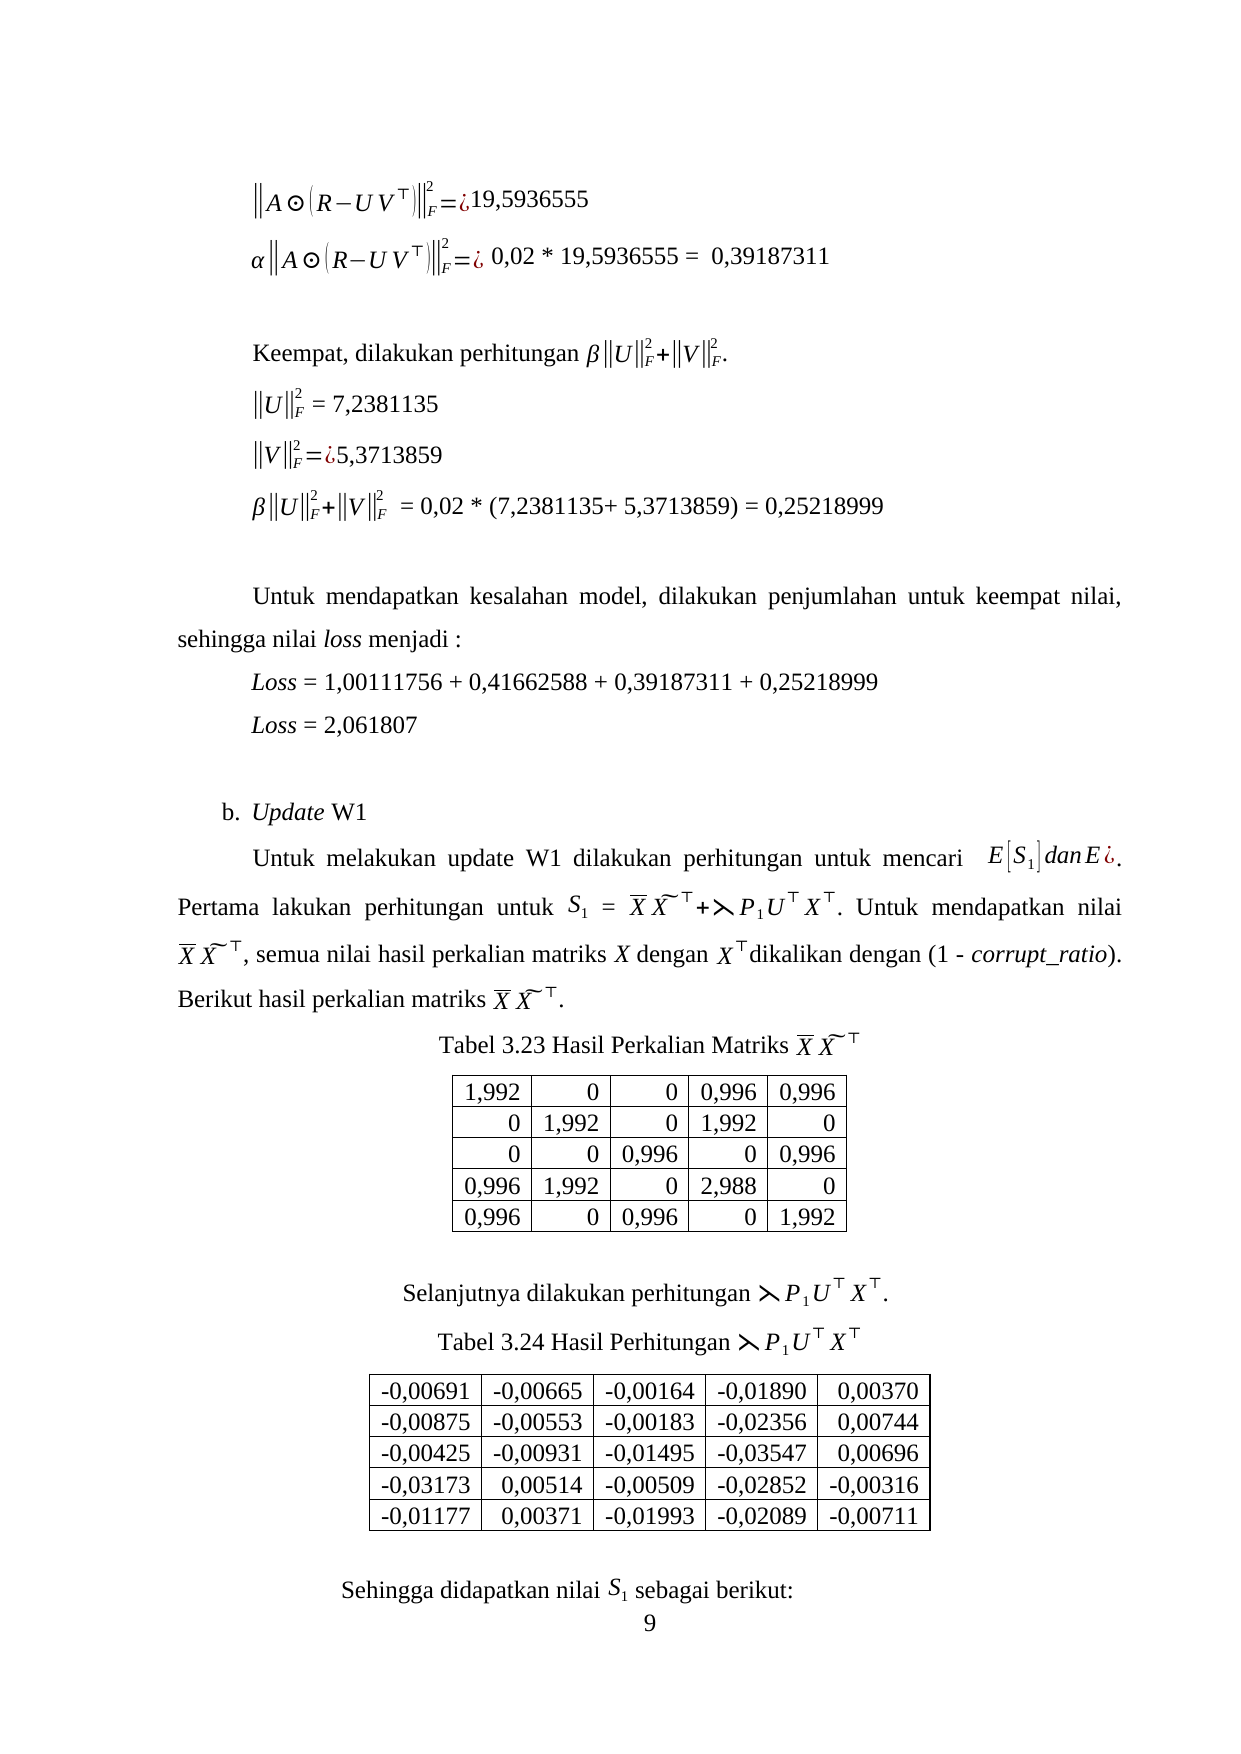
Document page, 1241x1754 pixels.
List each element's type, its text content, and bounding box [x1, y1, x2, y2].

table_cell 0,00744 [818, 1406, 929, 1436]
table_cell 0 [611, 1107, 688, 1137]
table_header 0 [611, 1076, 688, 1106]
table_cell 0 [453, 1107, 531, 1137]
table_cell 0 [768, 1169, 846, 1199]
table_cell 0 [768, 1107, 846, 1137]
text = 0,02 * (7,2381135+ 5,3713859) = 0,25218999 [251, 487, 1122, 523]
table_header 0,00370 [818, 1375, 929, 1405]
table_cell -0,01495 [594, 1437, 705, 1467]
text Loss = 1,00111756 + 0,41662588 + 0,39187311 + 0,25218999 [251, 667, 1122, 696]
table_cell -0,00316 [818, 1468, 929, 1498]
table_cell 0 [689, 1138, 767, 1168]
table_cell 1,992 [532, 1169, 610, 1199]
table_cell -0,00931 [482, 1437, 593, 1467]
table_cell -0,00425 [370, 1437, 481, 1467]
table_cell 0 [611, 1169, 688, 1199]
table_cell -0,00711 [818, 1500, 929, 1530]
table_cell -0,03173 [370, 1468, 481, 1498]
table_cell -0,01993 [594, 1500, 705, 1530]
table_cell 0,00514 [482, 1468, 593, 1498]
table_cell 1,992 [532, 1107, 610, 1137]
text Keempat, dilakukan perhitungan . [177, 334, 1122, 371]
table_header -0,01890 [706, 1375, 817, 1405]
table_cell 0 [532, 1201, 610, 1231]
table_header -0,00691 [370, 1375, 481, 1405]
table_cell -0,02852 [706, 1468, 817, 1498]
table_cell -0,01177 [370, 1500, 481, 1530]
table_header -0,00164 [594, 1375, 705, 1405]
table_cell -0,00553 [482, 1406, 593, 1436]
text Sehingga didapatkan nilai sebagai berikut: [266, 1574, 1122, 1605]
text 5,3713859 [251, 436, 1122, 472]
table_header 0,996 [768, 1076, 846, 1106]
table_cell 0 [532, 1138, 610, 1168]
table_cell 0,996 [611, 1138, 688, 1168]
text Untuk melakukan update W1 dilakukan perhitungan untuk mencari . Pertama lakukan perhitungan untuk = . Untuk mendapatkan nilai , semua nilai hasil perkalian matriks X dengan dikalikan dengan (1 - corrupt_ratio). Berikut hasil perkalian matriks . [177, 840, 1122, 1014]
table_cell -0,02356 [706, 1406, 817, 1436]
text Untuk mendapatkan kesalahan model, dilakukan penjumlahan untuk keempat nilai, sehingga nilai loss menjadi : [177, 581, 1122, 653]
table_header 0,996 [689, 1076, 767, 1106]
table_cell -0,00509 [594, 1468, 705, 1498]
table_header -0,00665 [482, 1375, 593, 1405]
table_cell -0,00875 [370, 1406, 481, 1436]
table_header 1,992 [453, 1076, 531, 1106]
text Tabel 3.24 Hasil Perhitungan [177, 1324, 1122, 1359]
table_cell -0,02089 [706, 1500, 817, 1530]
table_cell 0 [453, 1138, 531, 1168]
list Update W1 [222, 797, 1122, 825]
table_cell -0,03547 [706, 1437, 817, 1467]
table_cell 0,996 [453, 1169, 531, 1199]
table_cell 0,00371 [482, 1500, 593, 1530]
table_cell 0 [689, 1201, 767, 1231]
table_cell -0,00183 [594, 1406, 705, 1436]
text Loss = 2,061807 [251, 710, 1122, 739]
table_cell 1,992 [689, 1107, 767, 1137]
table_cell 1,992 [768, 1201, 846, 1231]
table_cell 0,996 [768, 1138, 846, 1168]
table_header 0 [532, 1076, 610, 1106]
text Selanjutnya dilakukan perhitungan . [266, 1275, 1122, 1310]
table_cell 0,996 [453, 1201, 531, 1231]
table_cell 2,988 [689, 1169, 767, 1199]
text 19,5936555 [251, 177, 1122, 220]
text = 7,2381135 [251, 385, 1122, 422]
table_cell 0,00696 [818, 1437, 929, 1467]
table_cell 0,996 [611, 1201, 688, 1231]
text 0,02 * 19,5936555 = 0,39187311 [251, 234, 1122, 277]
text Tabel 3.23 Hasil Perkalian Matriks [177, 1029, 1122, 1060]
